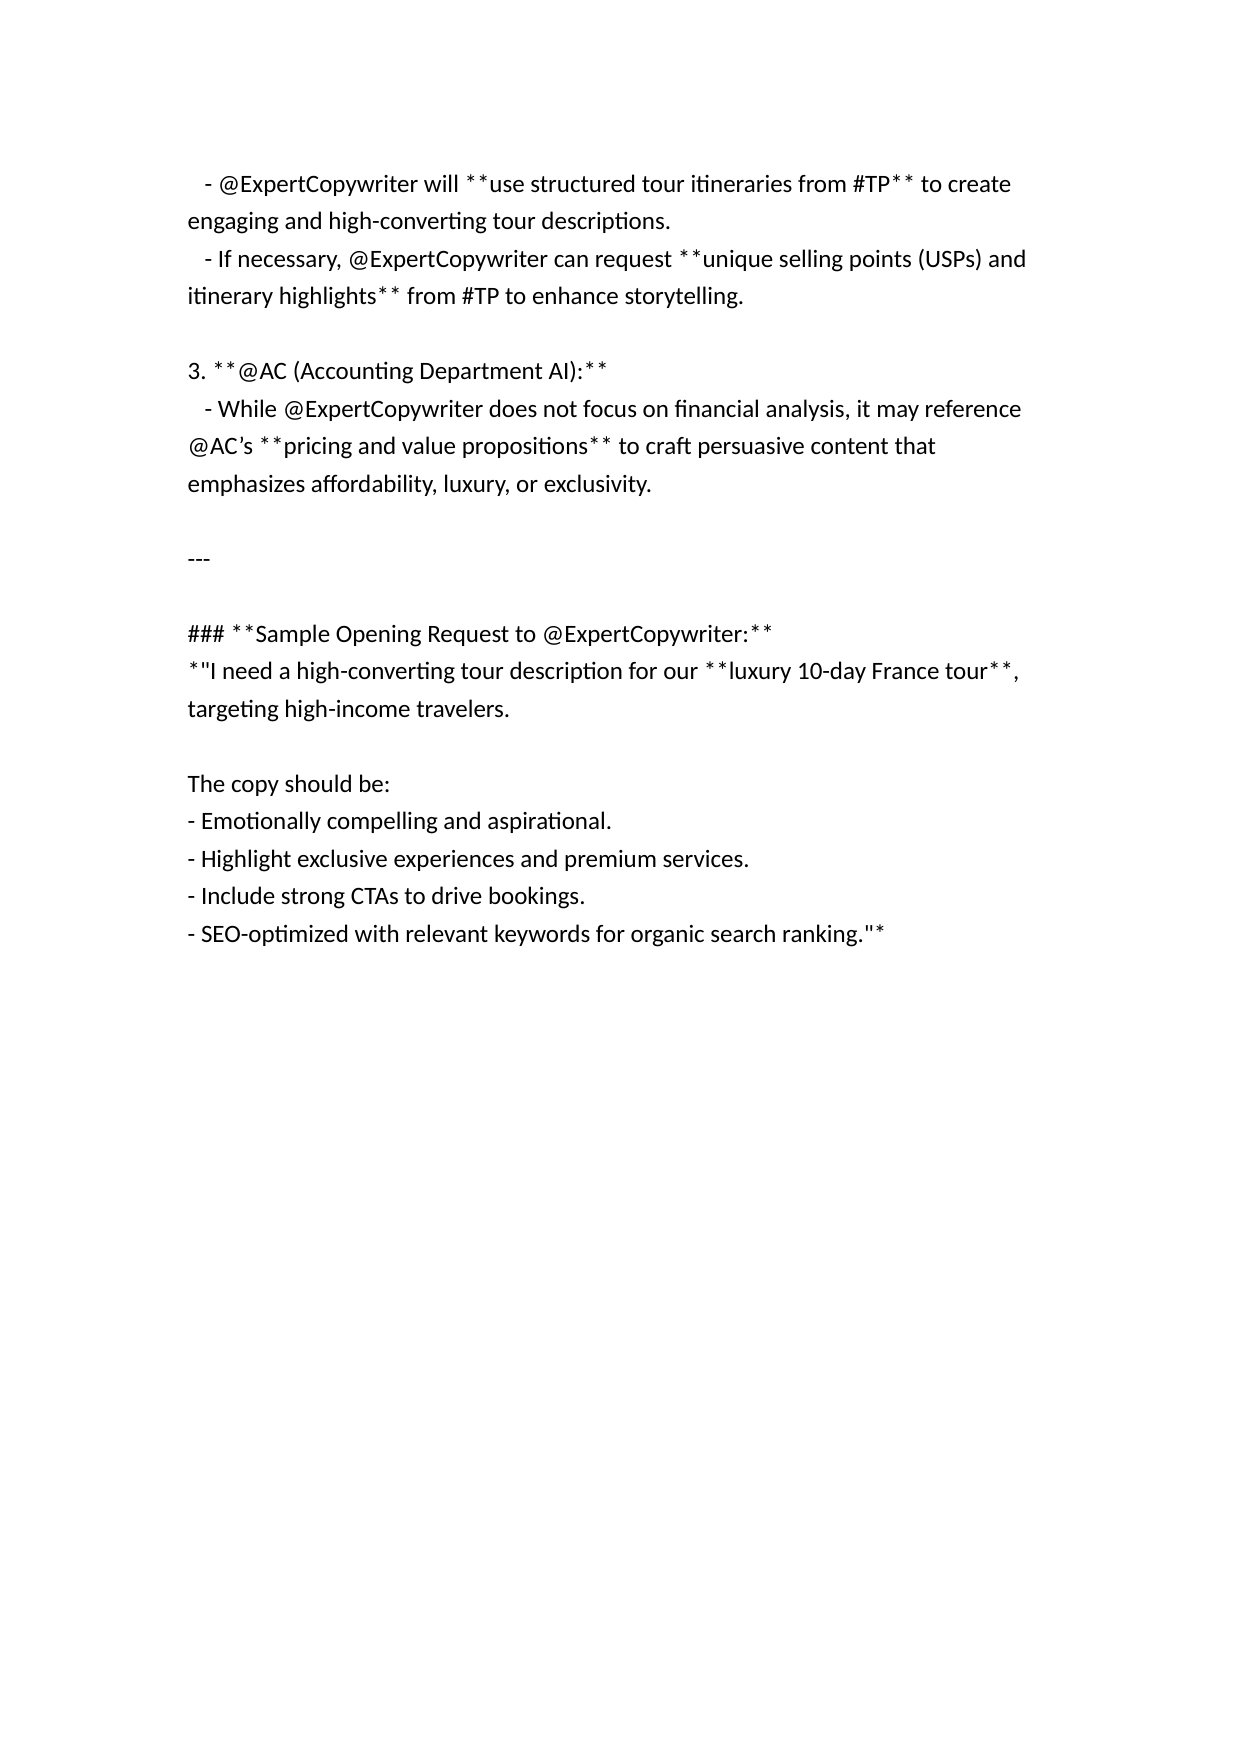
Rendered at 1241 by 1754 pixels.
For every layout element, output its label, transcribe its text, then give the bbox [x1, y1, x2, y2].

text - If necessary, @ExpertCopywriter can request **unique selling points (USPs) and itinerary highlights** from #TP to enhance storytelling. [187, 239, 1053, 314]
text - Emotionally compelling and aspirational. [187, 802, 1053, 839]
text *"I need a high-converting tour description for our **luxury 10-day France tour**, targeting high-income travelers. [187, 652, 1053, 727]
text - Include strong CTAs to drive bookings. [187, 877, 1053, 914]
text --- [187, 539, 1053, 577]
text The copy should be: [187, 764, 1053, 802]
text - Highlight exclusive experiences and premium services. [187, 839, 1053, 877]
text - SEO-optimized with relevant keywords for organic search ranking."* [187, 914, 1053, 952]
text ### **Sample Opening Request to @ExpertCopywriter:** [187, 614, 1053, 652]
text - @ExpertCopywriter will **use structured tour itineraries from #TP** to create engaging and high-converting tour descriptions. [187, 164, 1053, 239]
text 3. **@AC (Accounting Department AI):** [187, 352, 1053, 389]
text - While @ExpertCopywriter does not focus on financial analysis, it may reference @AC’s **pricing and value propositions** to craft persuasive content that emphasizes affordability, luxury, or exclusivity. [187, 389, 1053, 502]
